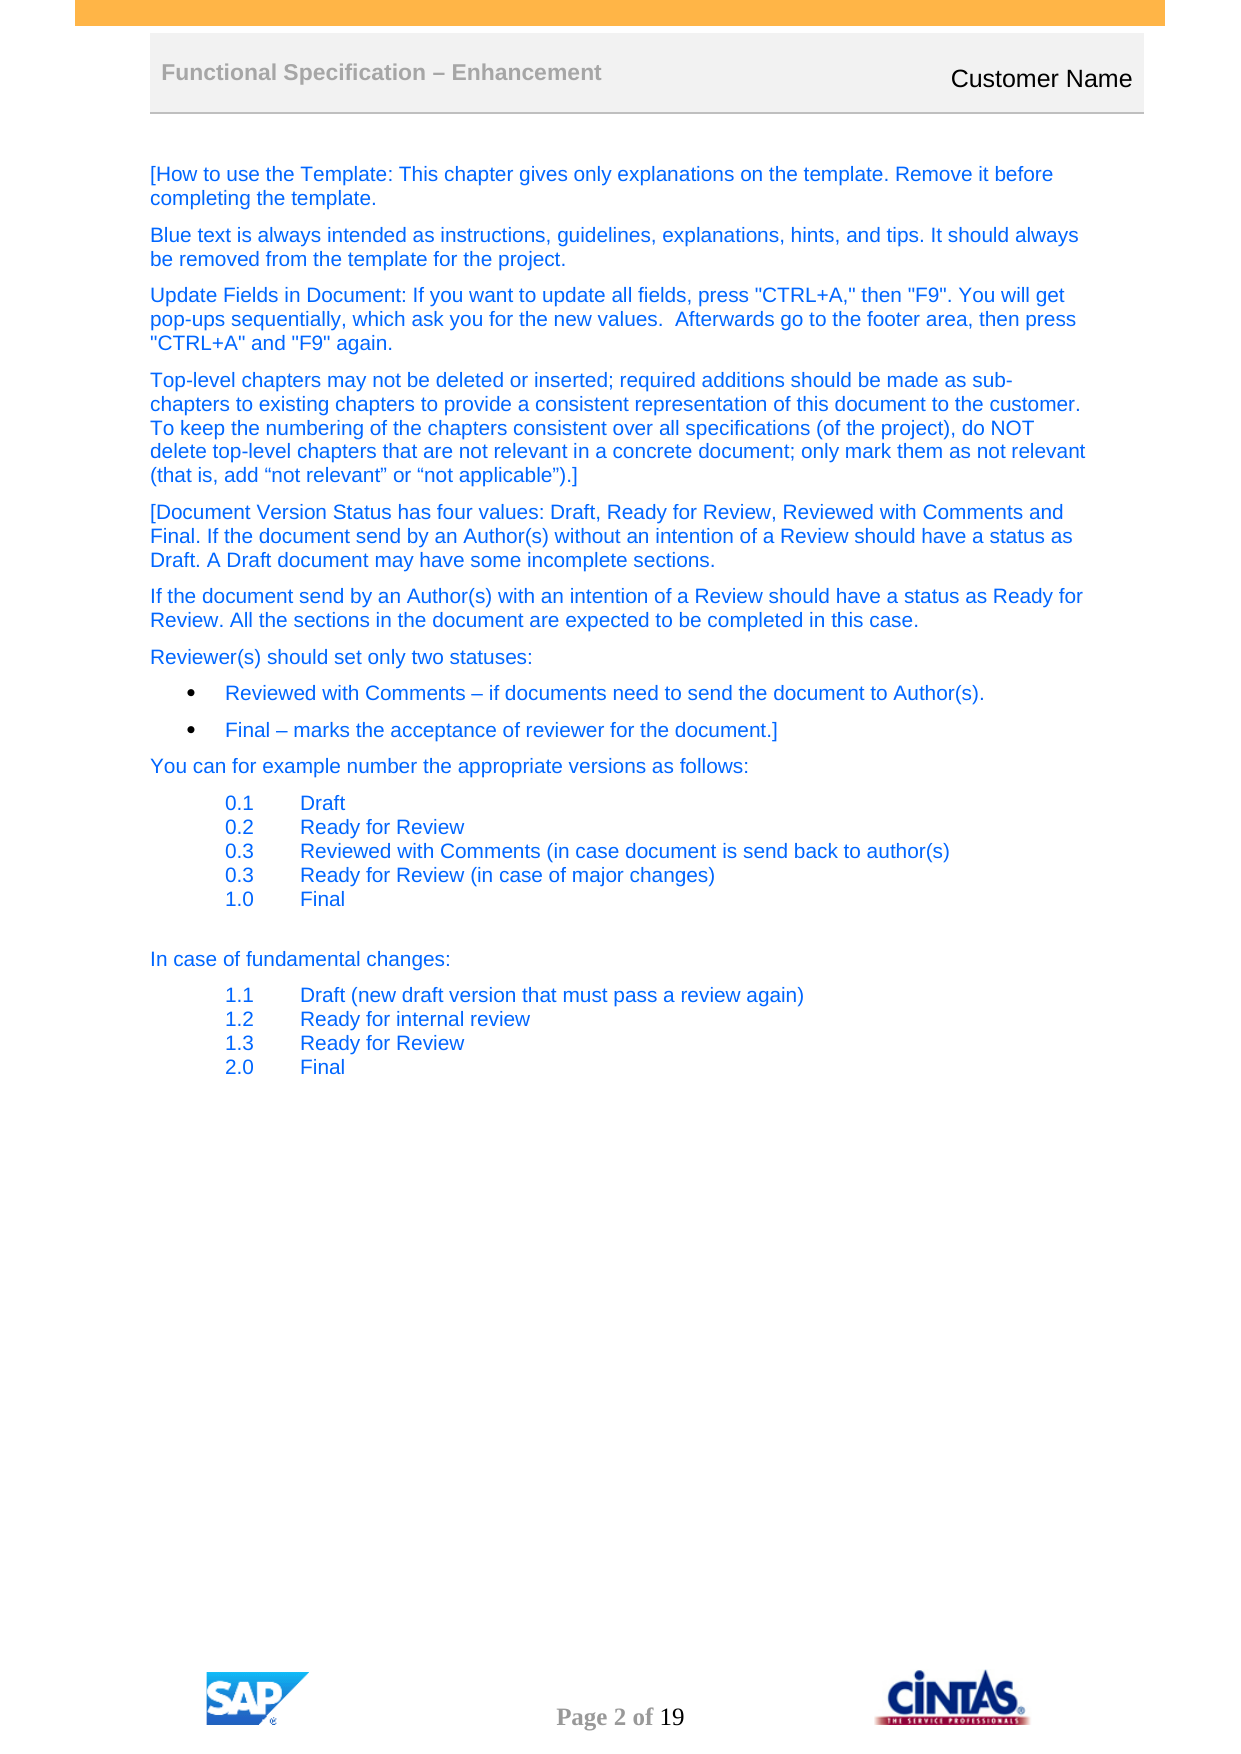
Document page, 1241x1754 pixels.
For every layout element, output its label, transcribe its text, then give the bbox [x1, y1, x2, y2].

text 1.2 Ready for internal review [225, 1007, 1090, 1031]
picture [873, 1669, 1034, 1725]
text 0.3 Ready for Review (in case of major changes) [225, 862, 1090, 886]
text 1.3 Ready for Review [225, 1031, 1090, 1055]
text 1.0 Final [225, 886, 1090, 910]
text If the document send by an Author(s) with an intention of a Review should have a status as Ready for Review. All the sections in the document are expected to be completed in this case. [150, 584, 1090, 632]
text 2.0 Final [225, 1055, 1090, 1079]
text 0.2 Ready for Review [225, 814, 1090, 838]
text [How to use the Template: This chapter gives only explanations on the template. Remove it before completing the template. [150, 162, 1090, 210]
text Blue text is always intended as instructions, guidelines, explanations, hints, and tips. It should always be removed from the template for the project. [150, 223, 1090, 271]
list Reviewed with Comments – if documents need to send the document to Author(s). [187, 681, 1090, 705]
text Update Fields in Document: If you want to update all fields, press "CTRL+A," then "F9". You will get pop-ups sequentially, which ask you for the new values. Afterwards go to the footer area, then press "CTRL+A" and "F9" again. [150, 283, 1090, 355]
text In case of fundamental changes: [150, 947, 1090, 971]
text [Document Version Status has four values: Draft, Ready for Review, Reviewed with Comments and Final. If the document send by an Author(s) without an intention of a Review should have a status as Draft. A Draft document may have some incomplete sections. [150, 500, 1090, 572]
picture [206, 1672, 310, 1725]
text Reviewer(s) should set only two statuses: [150, 644, 1090, 668]
list Final – marks the acceptance of reviewer for the document.] [187, 717, 1090, 742]
text 0.3 Reviewed with Comments (in case document is send back to author(s) [225, 838, 1090, 862]
text 0.1 Draft [225, 791, 1090, 814]
text You can for example number the appropriate versions as follows: [150, 754, 1090, 778]
text Top-level chapters may not be deleted or inserted; required additions should be made as sub-chapters to existing chapters to provide a consistent representation of this document to the customer. To keep the numbering of the chapters consistent over all specifications (of the project), do NOT delete top-level chapters that are not relevant in a concrete document; only mark them as not relevant (that is, add “not relevant” or “not applicable”).] [150, 367, 1090, 487]
text 1.1 Draft (new draft version that must pass a review again) [225, 983, 1090, 1007]
